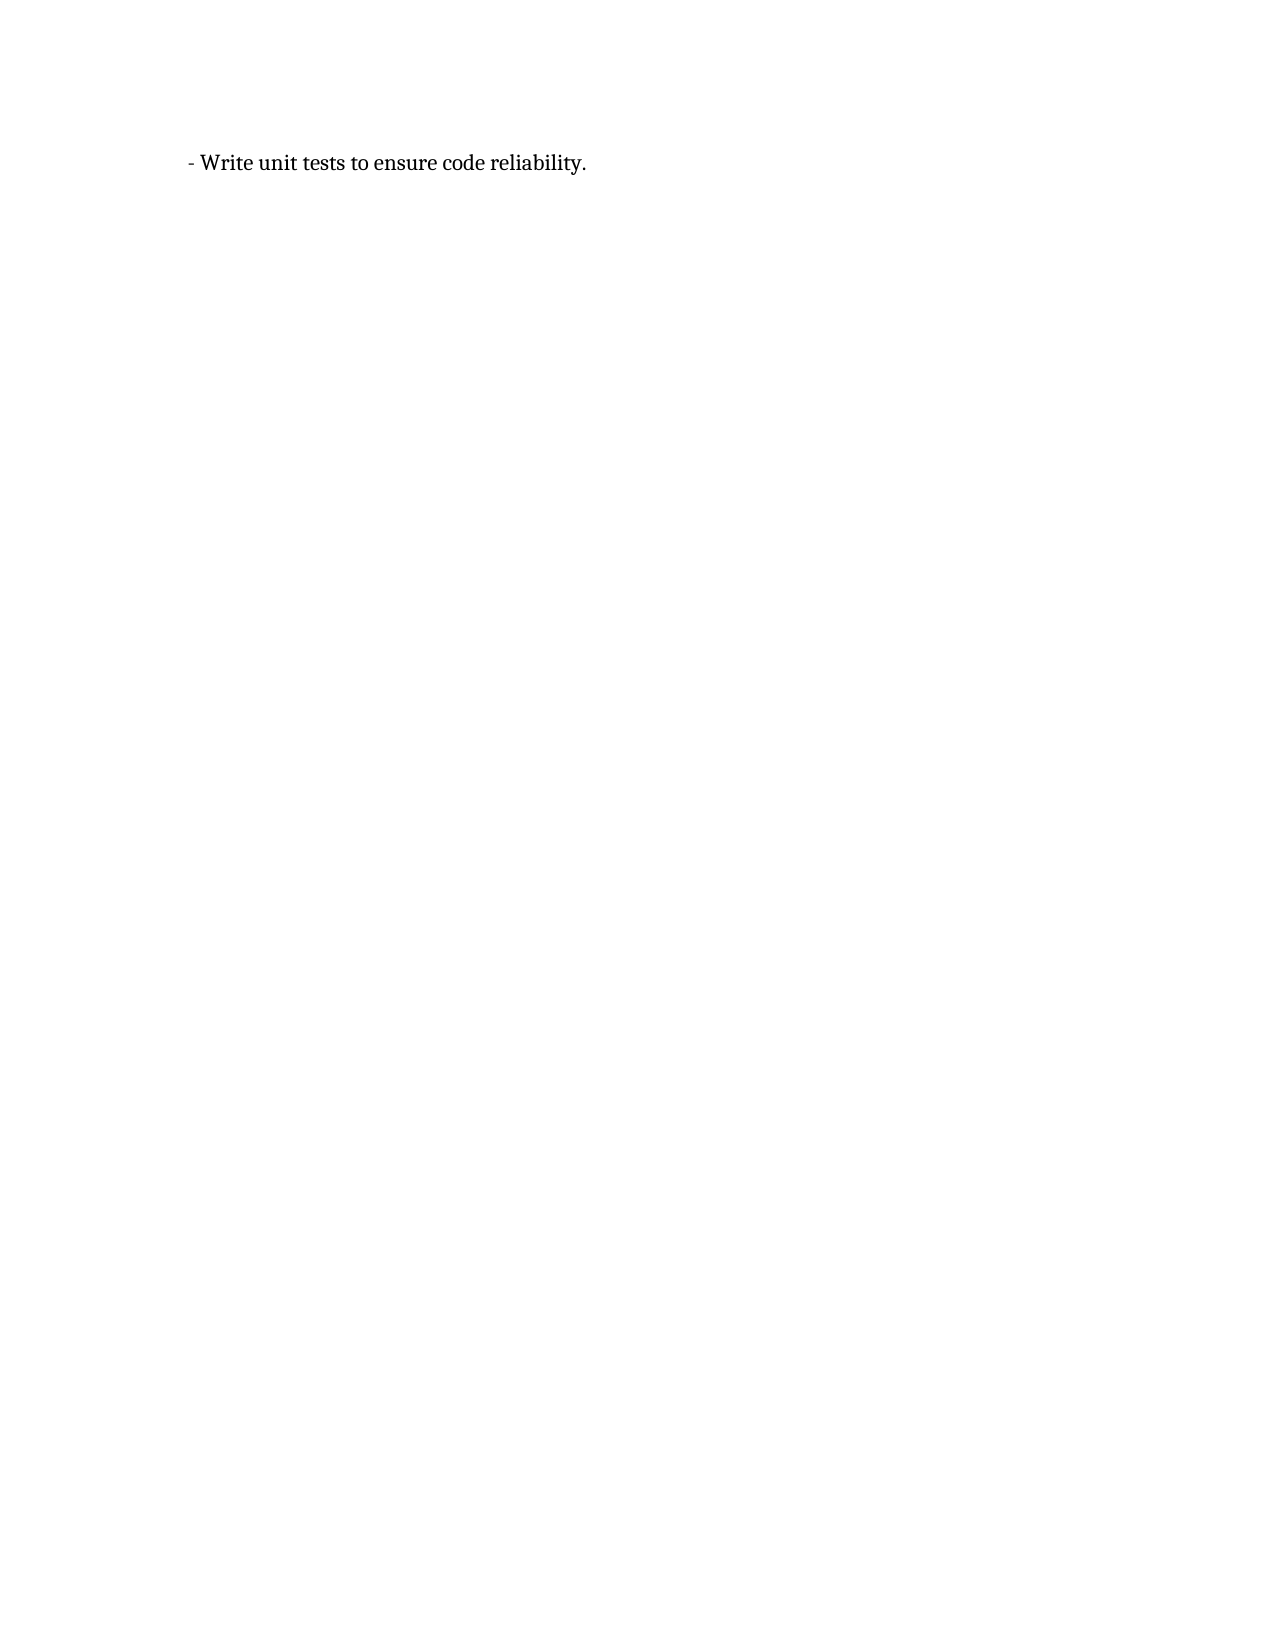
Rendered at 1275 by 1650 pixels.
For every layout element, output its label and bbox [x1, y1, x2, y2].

text [187, 150, 1087, 207]
